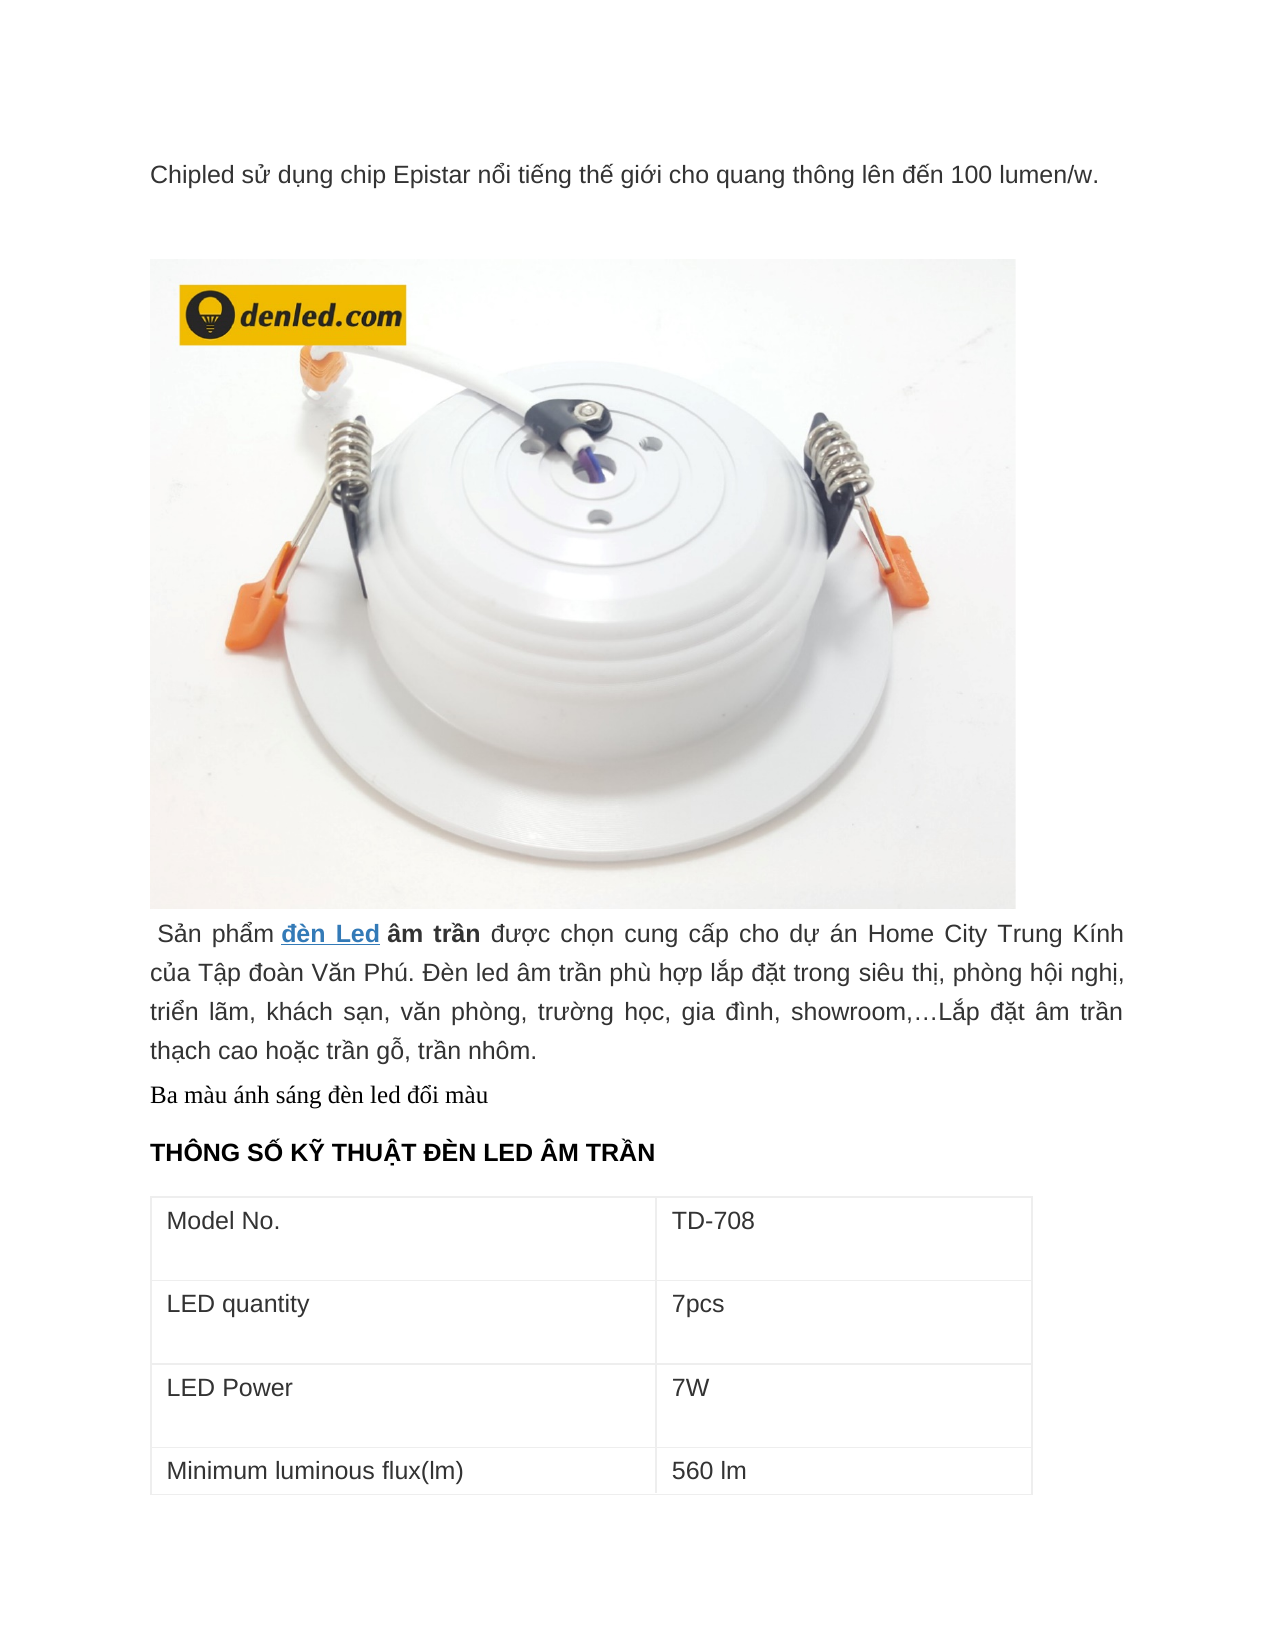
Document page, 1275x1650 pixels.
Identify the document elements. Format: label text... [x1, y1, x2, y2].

picture [150, 259, 1016, 909]
table_cell LED Power [152, 1365, 655, 1447]
table_cell 7W [657, 1365, 1031, 1447]
table_header Model No. [152, 1198, 655, 1280]
text Ba màu ánh sáng đèn led đổi màu [150, 1080, 1125, 1109]
table_cell LED quantity [152, 1281, 655, 1363]
text Chipled sử dụng chip Epistar nổi tiếng thế giới cho quang thông lên đến 100 lumen/w. [150, 150, 1125, 189]
table_cell 7pcs [657, 1281, 1031, 1363]
text Sản phẩm đèn Led âm trần được chọn cung cấp cho dự án Home City Trung Kính của Tập đoàn Văn Phú. Đèn led âm trần phù hợp lắp đặt trong siêu thị, phòng hội nghị, triển lãm, khách sạn, văn phòng, trường học, gia đình, showroom,…Lắp đặt âm trần thạch cao hoặc trần gỗ, trần nhôm. [150, 908, 1125, 1065]
table_header TD-708 [657, 1198, 1031, 1280]
table_cell 560 lm [657, 1448, 1031, 1493]
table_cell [152, 1448, 655, 1493]
text THÔNG SỐ KỸ THUẬT ĐÈN LED ÂM TRẦN [150, 1138, 1125, 1167]
